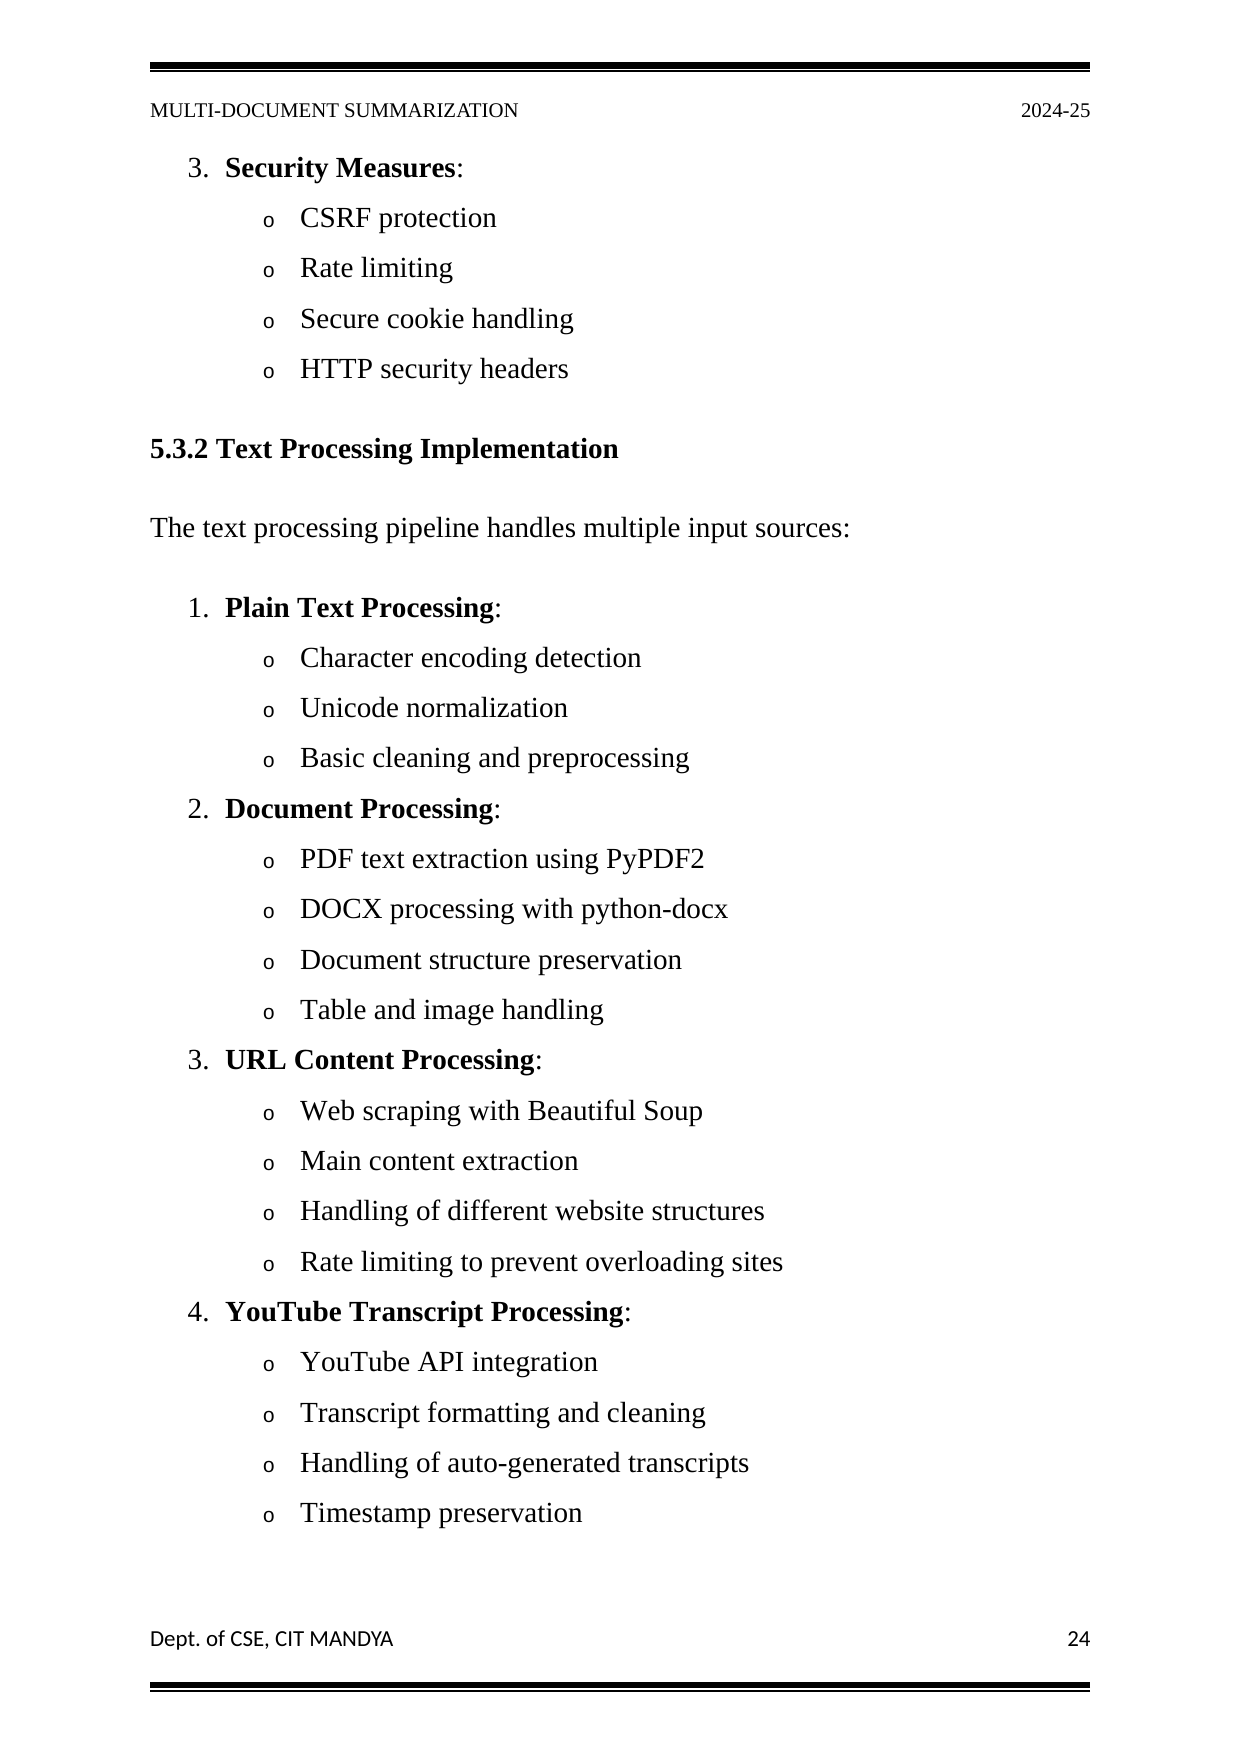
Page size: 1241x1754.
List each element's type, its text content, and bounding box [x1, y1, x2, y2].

list Web scraping with Beautiful Soup [262, 1093, 1090, 1126]
list Character encoding detection [262, 640, 1090, 673]
list Table and image handling [262, 992, 1090, 1026]
list Handling of different website structures [262, 1193, 1090, 1227]
list HTTP security headers [262, 351, 1090, 385]
list Document structure preservation [262, 942, 1090, 975]
list Rate limiting [262, 251, 1090, 284]
list DOCX processing with python-docx [262, 892, 1090, 925]
list CSRF protection [262, 200, 1090, 234]
list URL Content Processing: [187, 1042, 1090, 1076]
text The text processing pipeline handles multiple input sources: [150, 510, 1090, 544]
list Security Measures: [187, 150, 1090, 183]
list YouTube API integration [262, 1344, 1090, 1378]
list Rate limiting to prevent overloading sites [262, 1244, 1090, 1277]
list Main content extraction [262, 1143, 1090, 1177]
list Handling of auto-generated transcripts [262, 1445, 1090, 1478]
list YouTube Transcript Processing: [187, 1294, 1090, 1328]
list Timestamp preservation [262, 1495, 1090, 1529]
text 5.3.2 Text Processing Implementation [150, 431, 1090, 464]
list Basic cleaning and preprocessing [262, 741, 1090, 774]
list Secure cookie handling [262, 301, 1090, 334]
list PDF text extraction using PyPDF2 [262, 841, 1090, 875]
list Document Processing: [187, 791, 1090, 824]
list Unicode normalization [262, 690, 1090, 724]
list Transcript formatting and cleaning [262, 1395, 1090, 1428]
list Plain Text Processing: [187, 590, 1090, 623]
